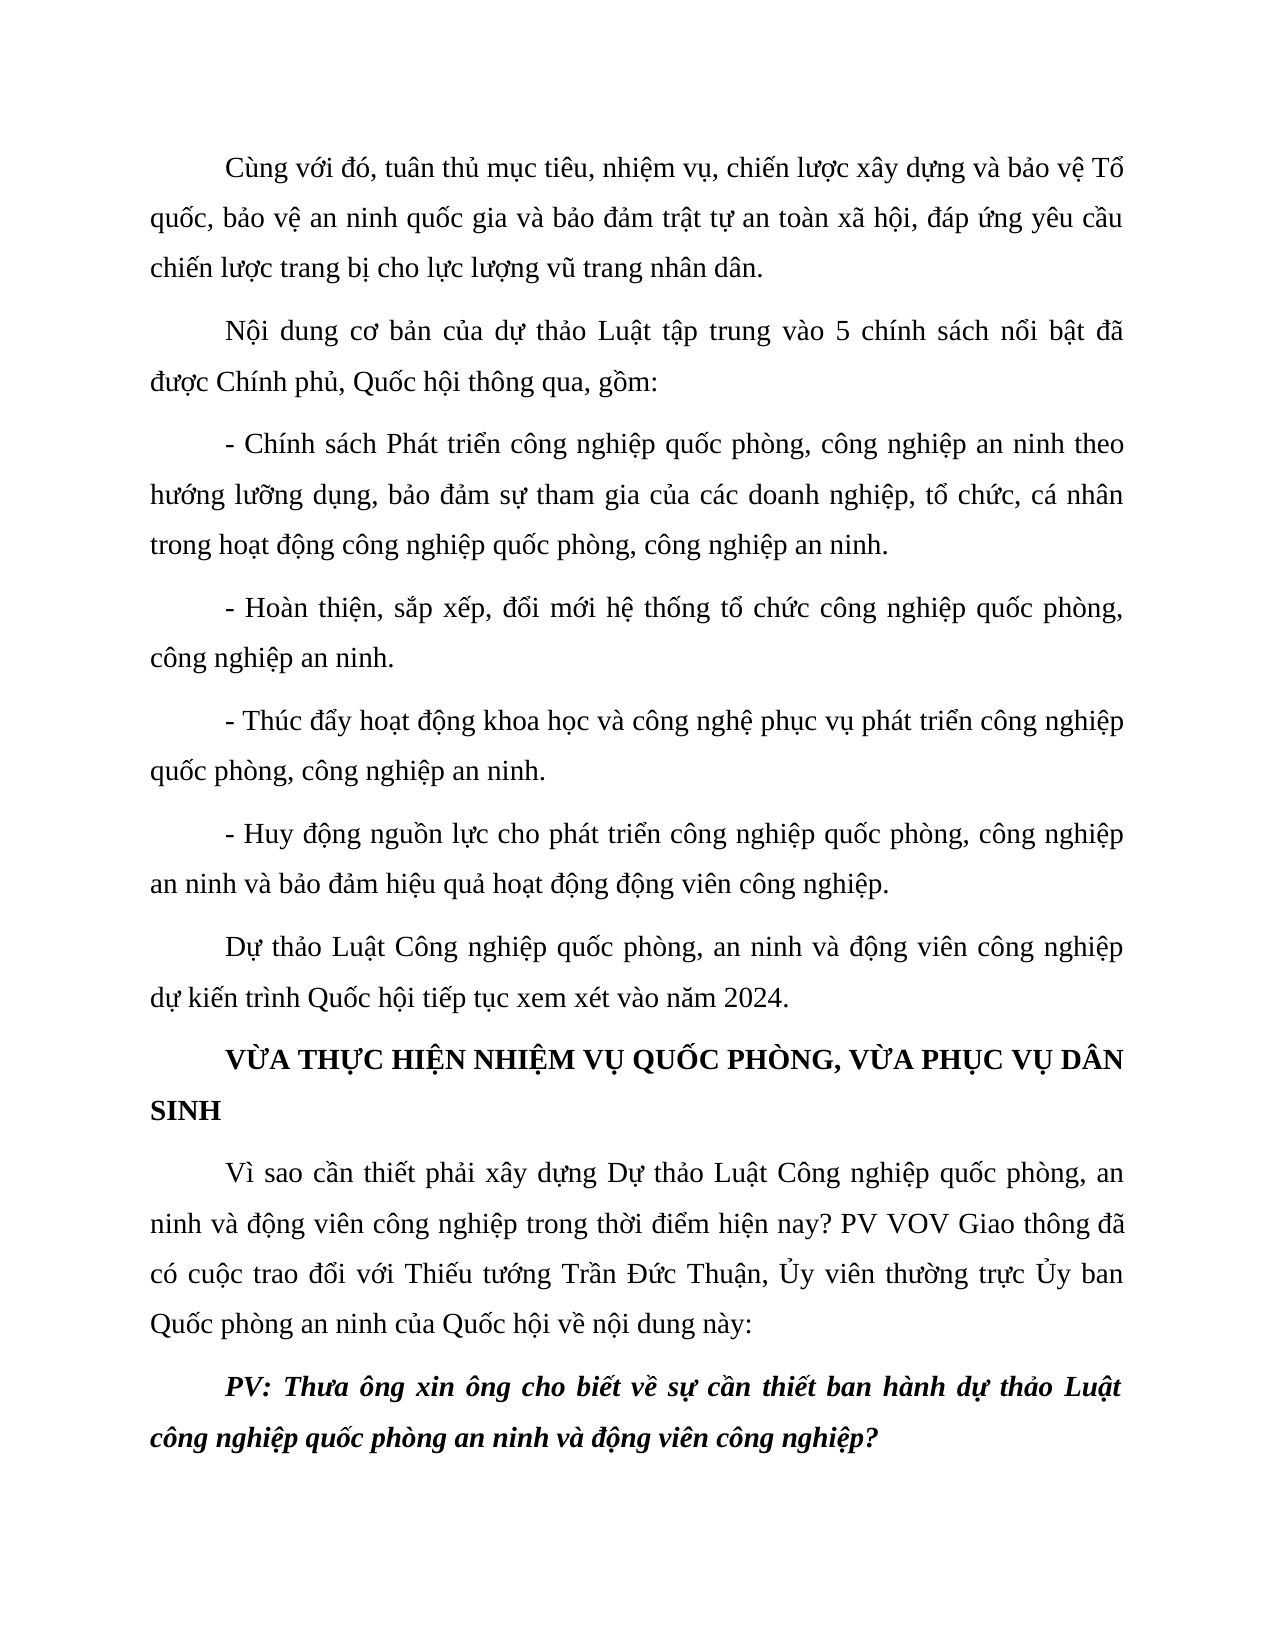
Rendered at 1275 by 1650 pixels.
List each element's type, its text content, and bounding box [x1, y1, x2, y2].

text - Huy động nguồn lực cho phát triển công nghiệp quốc phòng, công nghiệp an ninh và bảo đảm hiệu quả hoạt động động viên công nghiệp. [150, 816, 1125, 900]
text Vì sao cần thiết phải xây dựng Dự thảo Luật Công nghiệp quốc phòng, an ninh và động viên công nghiệp trong thời điểm hiện nay? PV VOV Giao thông đã có cuộc trao đổi với Thiếu tướng Trần Đức Thuận, Ủy viên thường trực Ủy ban Quốc phòng an ninh của Quốc hội về nội dung này: [150, 1156, 1125, 1340]
text PV: Thưa ông xin ông cho biết về sự cần thiết ban hành dự thảo Luật công nghiệp quốc phòng an ninh và động viên công nghiệp? [150, 1369, 1125, 1453]
text - Hoàn thiện, sắp xếp, đổi mới hệ thống tổ chức công nghiệp quốc phòng, công nghiệp an ninh. [150, 590, 1125, 674]
text Nội dung cơ bản của dự thảo Luật tập trung vào 5 chính sách nổi bật đã được Chính phủ, Quốc hội thông qua, gồm: [150, 313, 1125, 397]
text - Chính sách Phát triển công nghiệp quốc phòng, công nghiệp an ninh theo hướng lưỡng dụng, bảo đảm sự tham gia của các doanh nghiệp, tổ chức, cá nhân trong hoạt động công nghiệp quốc phòng, công nghiệp an ninh. [150, 427, 1125, 561]
text VỪA THỰC HIỆN NHIỆM VỤ QUỐC PHÒNG, VỪA PHỤC VỤ DÂN SINH [150, 1042, 1125, 1126]
text Cùng với đó, tuân thủ mục tiêu, nhiệm vụ, chiến lược xây dựng và bảo vệ Tổ quốc, bảo vệ an ninh quốc gia và bảo đảm trật tự an toàn xã hội, đáp ứng yêu cầu chiến lược trang bị cho lực lượng vũ trang nhân dân. [150, 150, 1125, 284]
text - Thúc đẩy hoạt động khoa học và công nghệ phục vụ phát triển công nghiệp quốc phòng, công nghiệp an ninh. [150, 703, 1125, 787]
text Dự thảo Luật Công nghiệp quốc phòng, an ninh và động viên công nghiệp dự kiến trình Quốc hội tiếp tục xem xét vào năm 2024. [150, 929, 1125, 1013]
